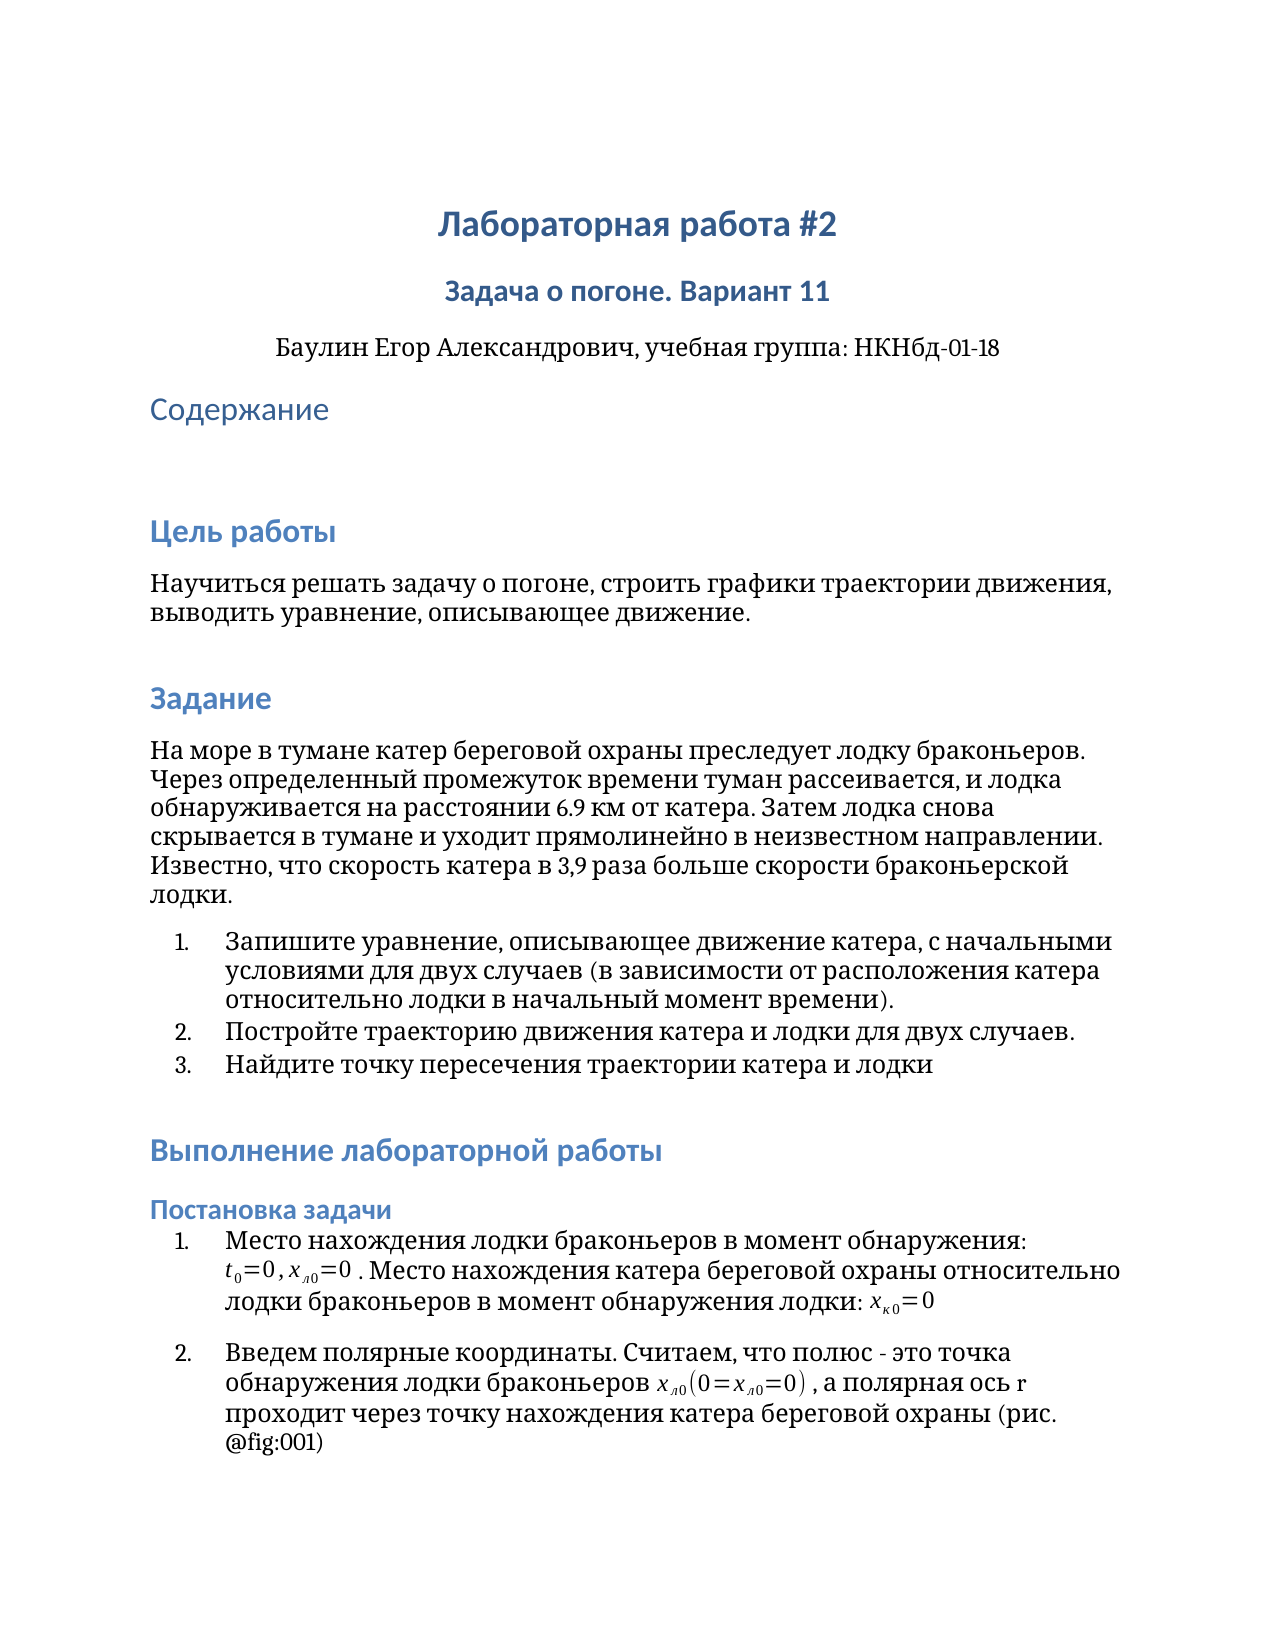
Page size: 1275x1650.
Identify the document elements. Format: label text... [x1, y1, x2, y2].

list Введем полярные координаты. Считаем, что полюс - это точка обнаружения лодки браконьеров , а полярная ось r проходит через точку нахождения катера береговой охраны (рис. @fig:001) [175, 1339, 1125, 1457]
subtitle Задание [150, 677, 1125, 718]
list Постройте траекторию движения катера и лодки для двух случаев. [175, 1018, 1125, 1047]
list Запишите уравнение, описывающее движение катера, с начальными условиями для двух случаев (в зависимости от расположения катера относительно лодки в начальный момент времени). [175, 928, 1125, 1014]
subtitle Выполнение лабораторной работы [150, 1129, 1125, 1170]
text Баулин Егор Александрович, учебная группа: НКНбд-01-18 [150, 334, 1125, 363]
subtitle Задача о погоне. Вариант 11 [150, 271, 1125, 309]
title Лабораторная работа #2 [150, 200, 1125, 246]
text Научиться решать задачу о погоне, строить графики траектории движения, выводить уравнение, описывающее движение. [150, 570, 1125, 627]
list Место нахождения лодки браконьеров в момент обнаружения: . Место нахождения катера береговой охраны относительно лодки браконьеров в момент обнаружения лодки: [175, 1227, 1125, 1318]
subtitle Цель работы [150, 510, 1125, 551]
list Найдите точку пересечения траектории катера и лодки [175, 1051, 1125, 1079]
subtitle Постановка задачи [150, 1191, 1125, 1227]
text На море в тумане катер береговой охраны преследует лодку браконьеров. Через определенный промежуток времени туман рассеивается, и лодка обнаруживается на расстоянии 6.9 км от катера. Затем лодка снова скрывается в тумане и уходит прямолинейно в неизвестном направлении. Известно, что скорость катера в 3,9 раза больше скорости браконьерской лодки. [150, 737, 1125, 909]
